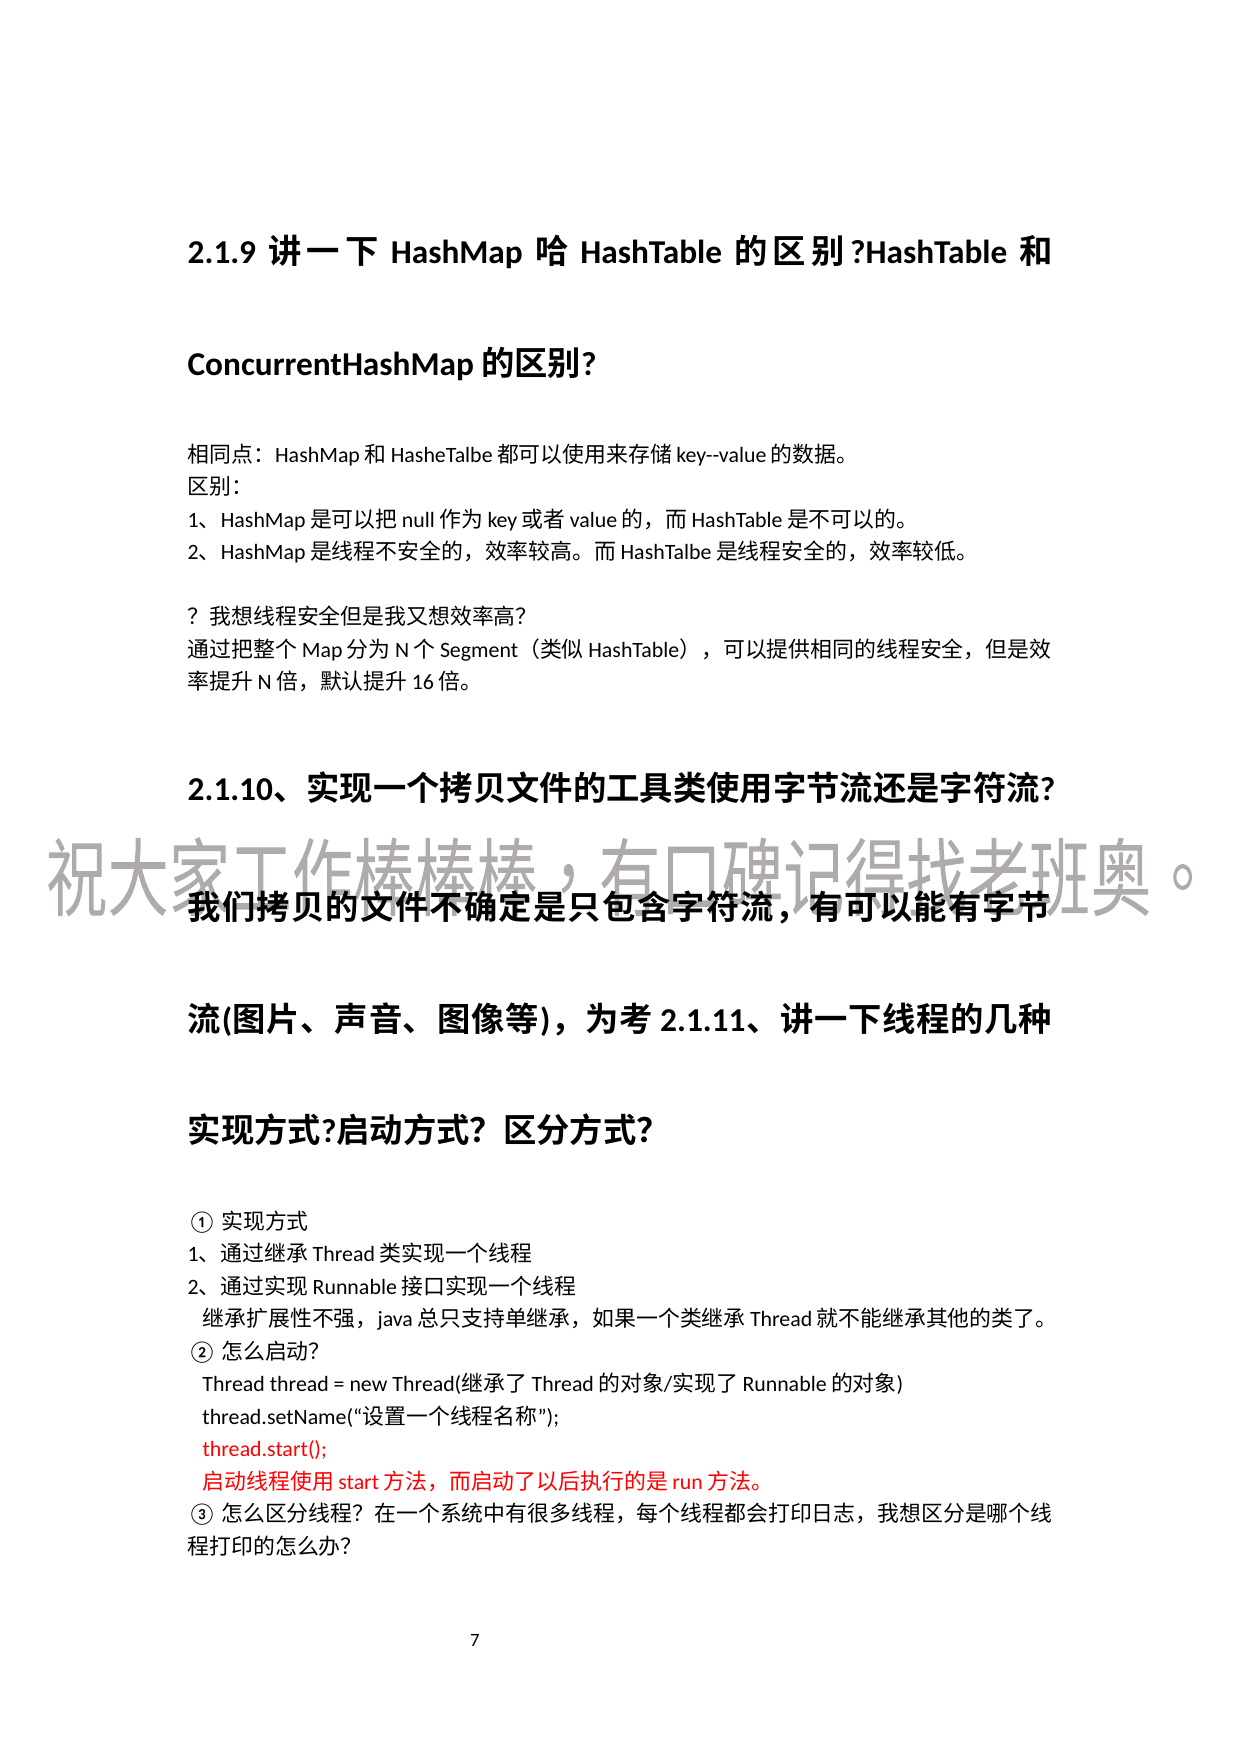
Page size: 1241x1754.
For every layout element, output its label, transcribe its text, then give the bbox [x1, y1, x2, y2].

list 通过继承Thread类实现一个线程 [187, 1238, 1053, 1270]
text ①实现方式 [187, 1205, 1053, 1238]
text Thread thread = new Thread(继承了Thread的对象/实现了Runnable的对象) [187, 1368, 1053, 1400]
text ②怎么启动？ [187, 1335, 1053, 1368]
text 相同点：HashMap和HasheTalbe都可以使用来存储key--value的数据。 [187, 438, 1053, 471]
text 继承扩展性不强，java总只支持单继承，如果一个类继承Thread就不能继承其他的类了。 [187, 1303, 1053, 1335]
list HashMap是线程不安全的，效率较高。而HashTalbe是线程安全的，效率较低。 [187, 536, 1053, 568]
subtitle 2.1.9讲一下HashMap哈HashTable的区别?HashTable和ConcurrentHashMap的区别? [187, 219, 1053, 396]
subtitle 2.1.10、实现一个拷贝文件的工具类使用字节流还是字符流? [187, 756, 1053, 821]
text 通过把整个Map分为N个Segment（类似HashTable），可以提供相同的线程安全，但是效率提升N倍，默认提升16倍。 [187, 633, 1053, 698]
text ？我想线程安全但是我又想效率高？ [187, 601, 1053, 633]
subtitle 我们拷贝的文件不确定是只包含字符流，有可以能有字节流(图片、声音、图像等)，为考2.1.11、讲一下线程的几种实现方式?启动方式？区分方式？ [187, 875, 1053, 1163]
text ③怎么区分线程？在一个系统中有很多线程，每个线程都会打印日志，我想区分是哪个线程打印的怎么办？ [187, 1498, 1053, 1563]
text 区别： [187, 471, 1053, 503]
text thread.start(); [187, 1433, 1053, 1465]
list HashMap是可以把null作为key或者value的，而HashTable是不可以的。 [187, 503, 1053, 536]
list 通过实现Runnable接口实现一个线程 [187, 1270, 1053, 1303]
text 启动线程使用start方法，而启动了以后执行的是run方法。 [187, 1465, 1053, 1498]
text thread.setName(“设置一个线程名称”); [187, 1400, 1053, 1433]
